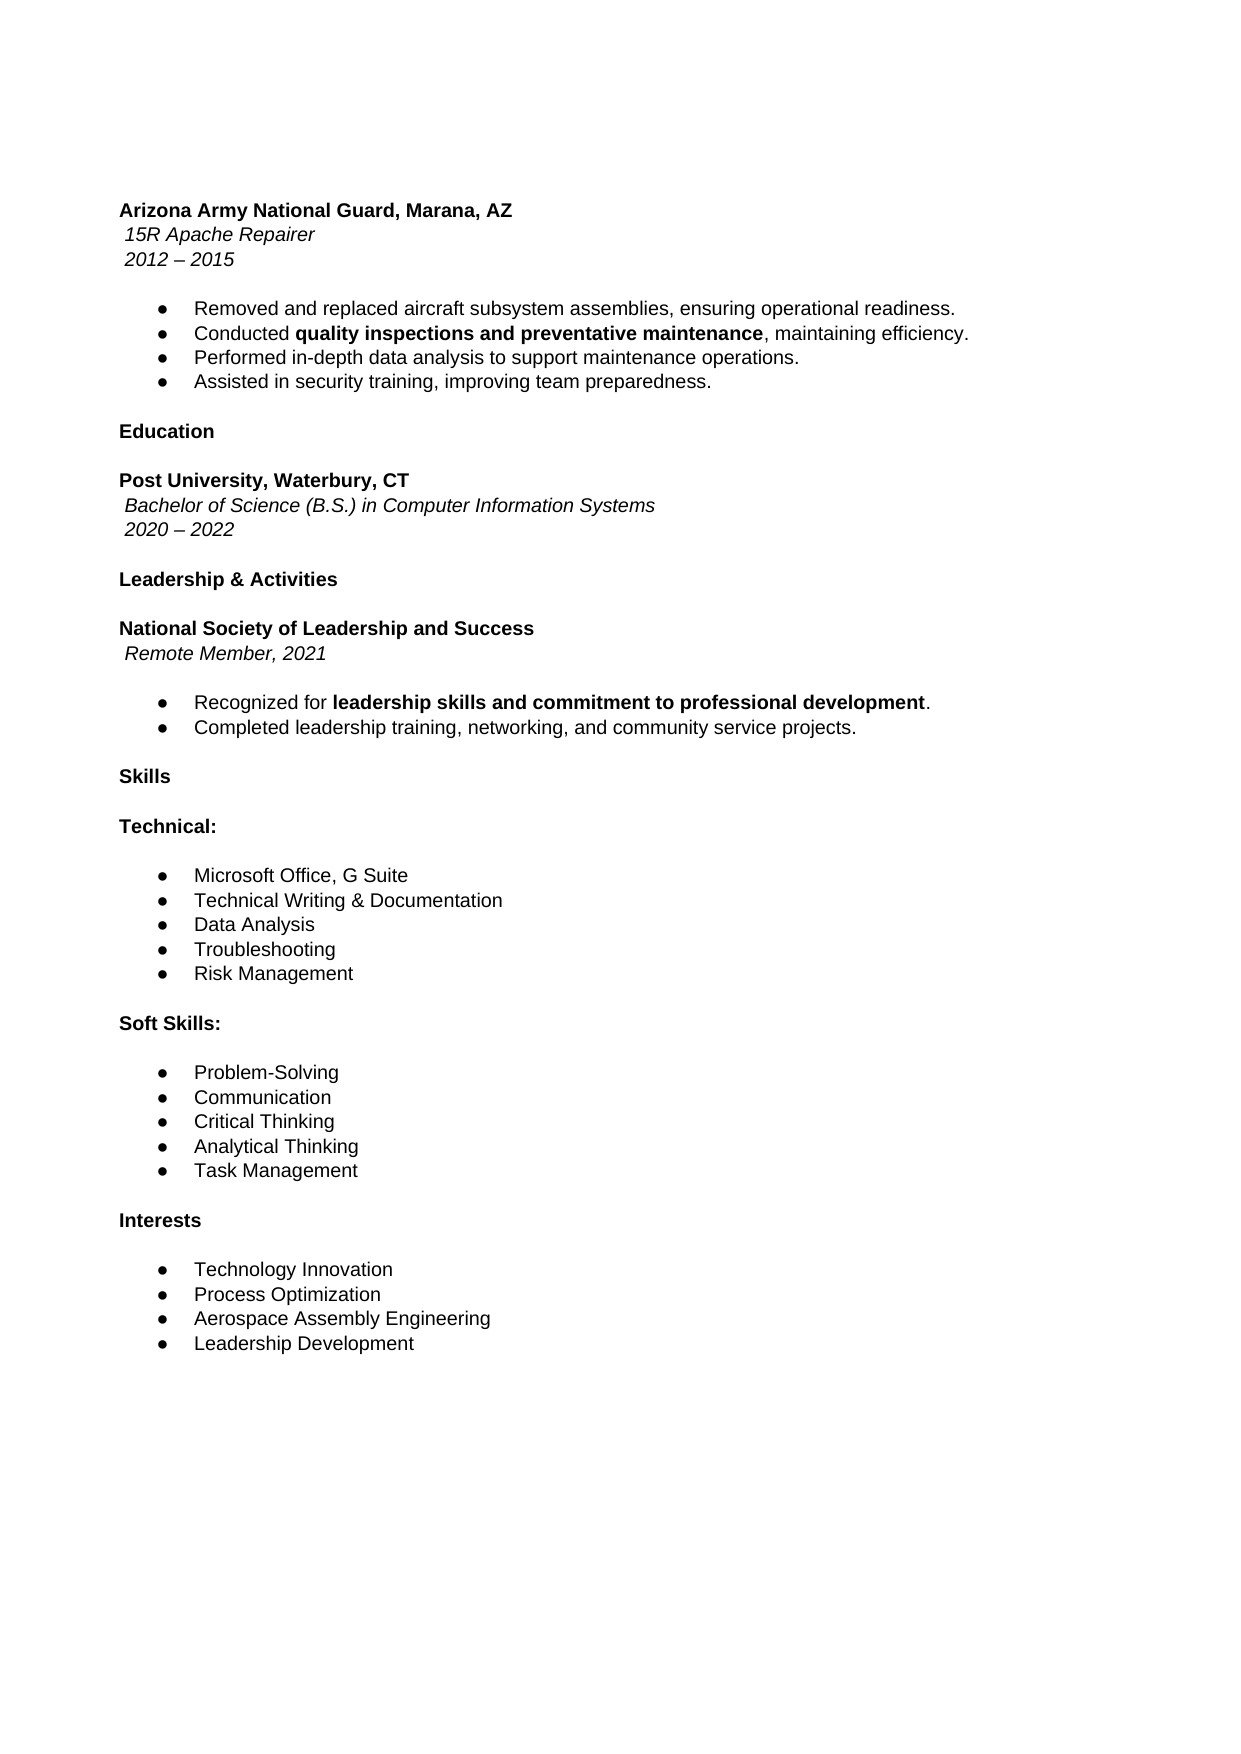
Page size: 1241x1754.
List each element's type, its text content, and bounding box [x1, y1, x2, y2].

list Task Management [156, 1159, 1104, 1182]
list Problem-Solving [156, 1061, 1104, 1084]
list Recognized for leadership skills and commitment to professional development. [156, 691, 1104, 714]
text Technical: [119, 815, 1104, 837]
list Aerospace Assembly Engineering [156, 1307, 1104, 1329]
list Technical Writing & Documentation [156, 889, 1104, 911]
list Troubleshooting [156, 938, 1104, 960]
list Leadership Development [156, 1331, 1104, 1354]
list Removed and replaced aircraft subsystem assemblies, ensuring operational readiness. [156, 297, 1104, 320]
list Technology Innovation [156, 1258, 1104, 1281]
text Soft Skills: [119, 1012, 1104, 1034]
text Education [119, 420, 1104, 443]
list Completed leadership training, networking, and community service projects. [156, 716, 1104, 738]
text Skills [119, 765, 1104, 788]
list Communication [156, 1086, 1104, 1108]
list Performed in-depth data analysis to support maintenance operations. [156, 346, 1104, 369]
list Risk Management [156, 962, 1104, 985]
list Analytical Thinking [156, 1134, 1104, 1157]
text Leadership & Activities [119, 568, 1104, 591]
list Microsoft Office, G Suite [156, 864, 1104, 887]
list Data Analysis [156, 913, 1104, 936]
text Arizona Army National Guard, Marana, AZ 15R Apache Repairer 2012 – 2015 [119, 198, 1104, 270]
list Critical Thinking [156, 1110, 1104, 1133]
text Interests [119, 1208, 1104, 1231]
text Post University, Waterbury, CT Bachelor of Science (B.S.) in Computer Information Systems 2020 – 2022 [119, 469, 1104, 541]
list Conducted quality inspections and preventative maintenance, maintaining efficiency. [156, 321, 1104, 344]
list Process Optimization [156, 1282, 1104, 1305]
text National Society of Leadership and Success Remote Member, 2021 [119, 617, 1104, 664]
list Assisted in security training, improving team preparedness. [156, 370, 1104, 393]
